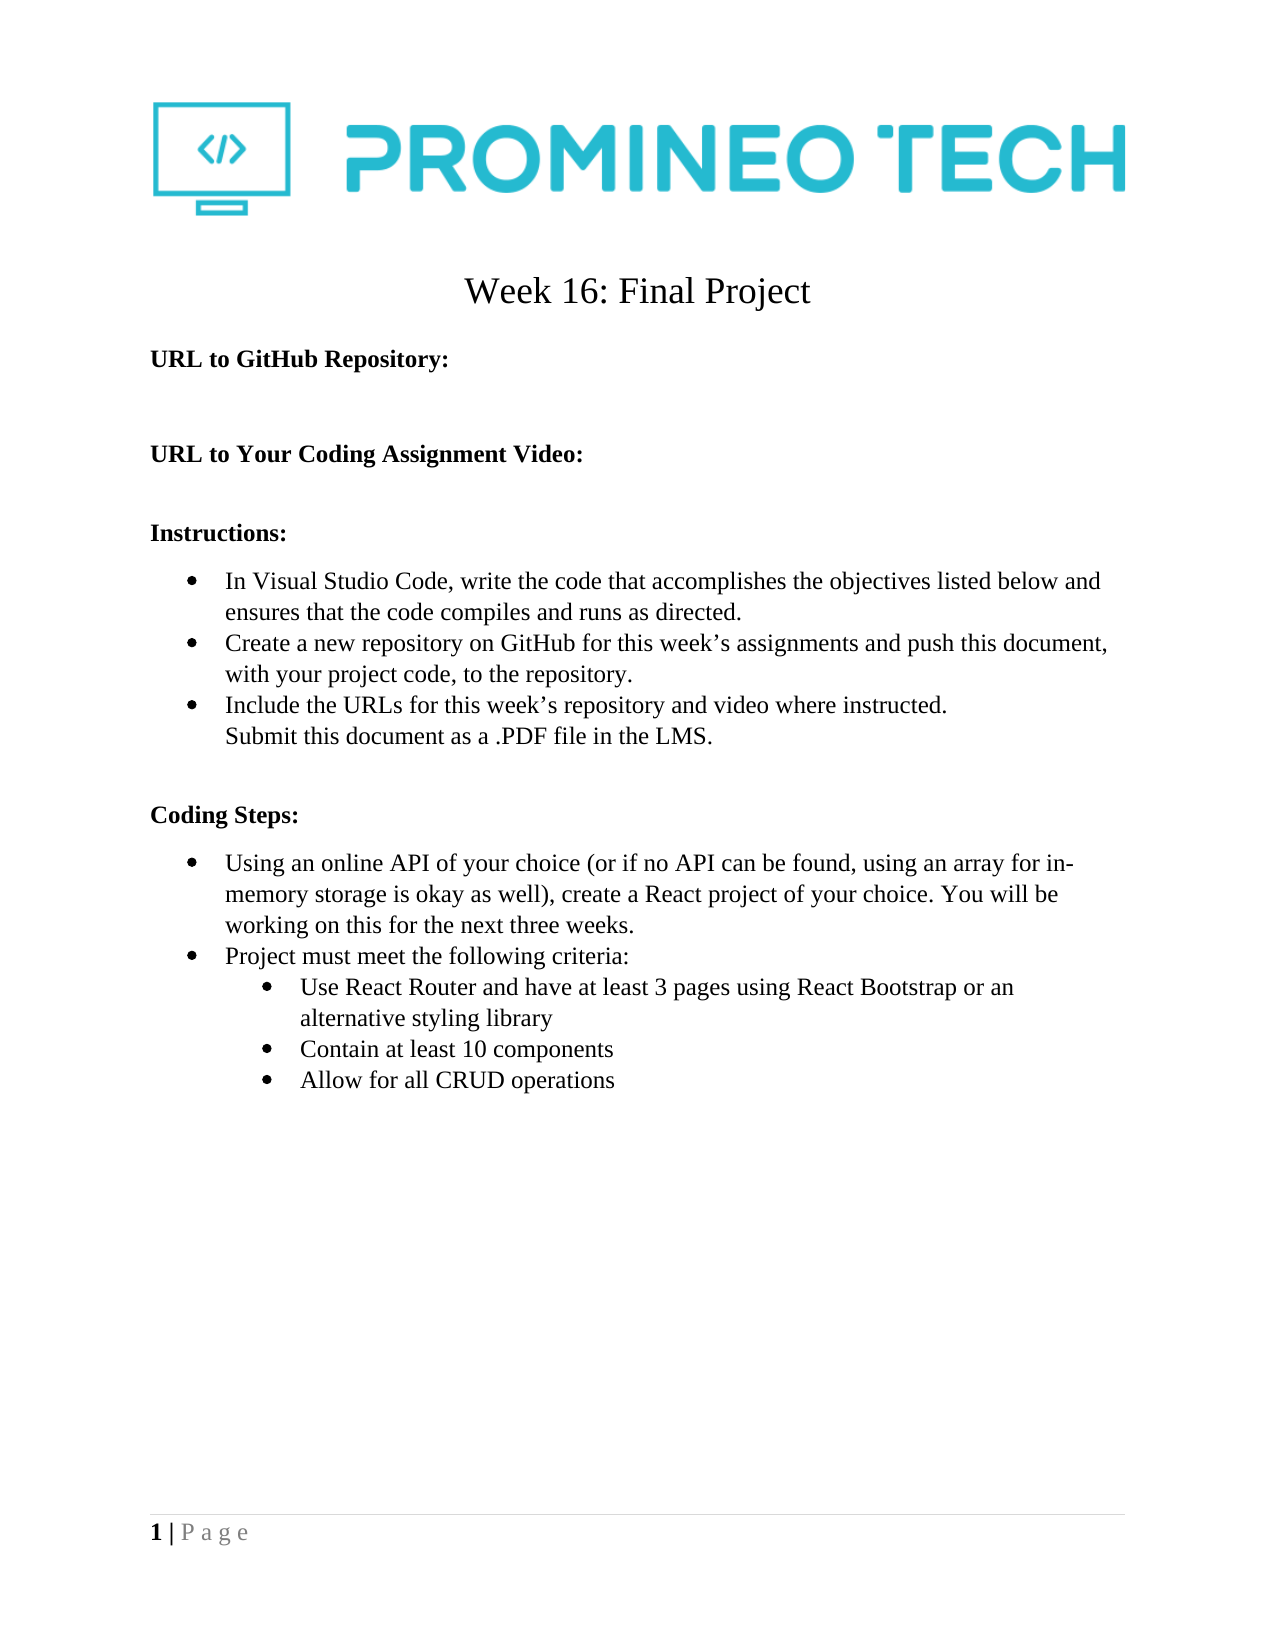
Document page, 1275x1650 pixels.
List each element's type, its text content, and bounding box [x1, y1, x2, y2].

text Coding Steps: [150, 800, 1125, 829]
text URL to GitHub Repository: [150, 344, 1125, 373]
list Create a new repository on GitHub for this week’s assignments and push this document, with your project code, to the repository. [187, 628, 1125, 688]
list Project must meet the following criteria: [187, 941, 1125, 969]
list Using an online API of your choice (or if no API can be found, using an array for in-memory storage is okay as well), create a React project of your choice. You will be working on this for the next three weeks. [187, 848, 1125, 938]
text Instructions: [150, 518, 1125, 547]
list Use React Router and have at least 3 pages using React Bootstrap or an alternative styling library [262, 972, 1125, 1032]
text URL to Your Coding Assignment Video: [150, 439, 1125, 499]
list Contain at least 10 components [262, 1034, 1125, 1063]
list In Visual Studio Code, write the code that accomplishes the objectives listed below and ensures that the code compiles and runs as directed. [187, 566, 1125, 626]
list Allow for all CRUD operations [262, 1065, 1125, 1125]
picture [150, 100, 1125, 219]
list Include the URLs for this week’s repository and video where instructed. Submit this document as a .PDF file in the LMS. [187, 690, 1125, 781]
